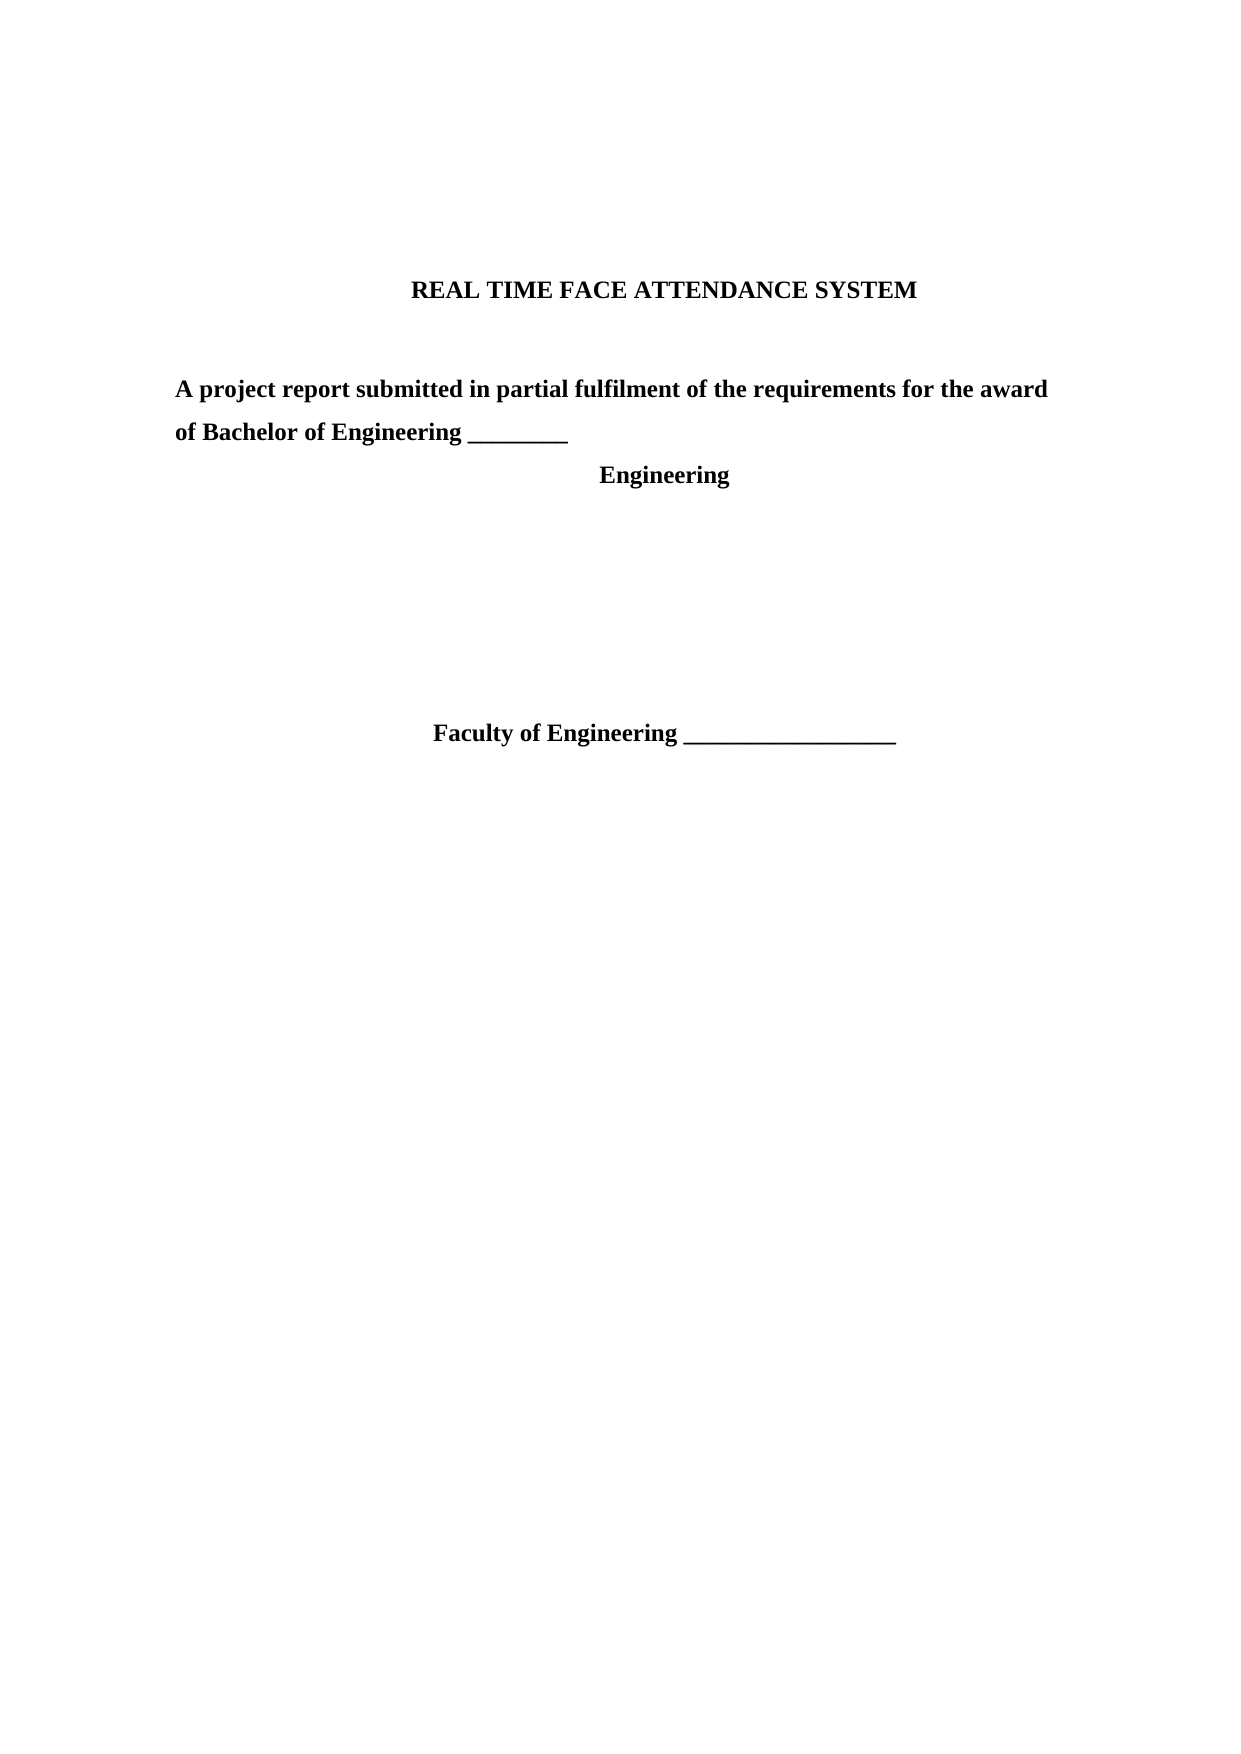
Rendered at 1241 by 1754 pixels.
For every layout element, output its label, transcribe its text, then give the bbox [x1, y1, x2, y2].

subtitle A project report submitted in partial fulfilment of the requirements for the award of Bachelor of Engineering ________ [175, 374, 1056, 446]
subtitle Faculty of Engineering _________________ [417, 718, 911, 747]
text Engineering [599, 460, 1126, 489]
subtitle REAL TIME FACE ATTENDANCE SYSTEM [209, 275, 1119, 304]
